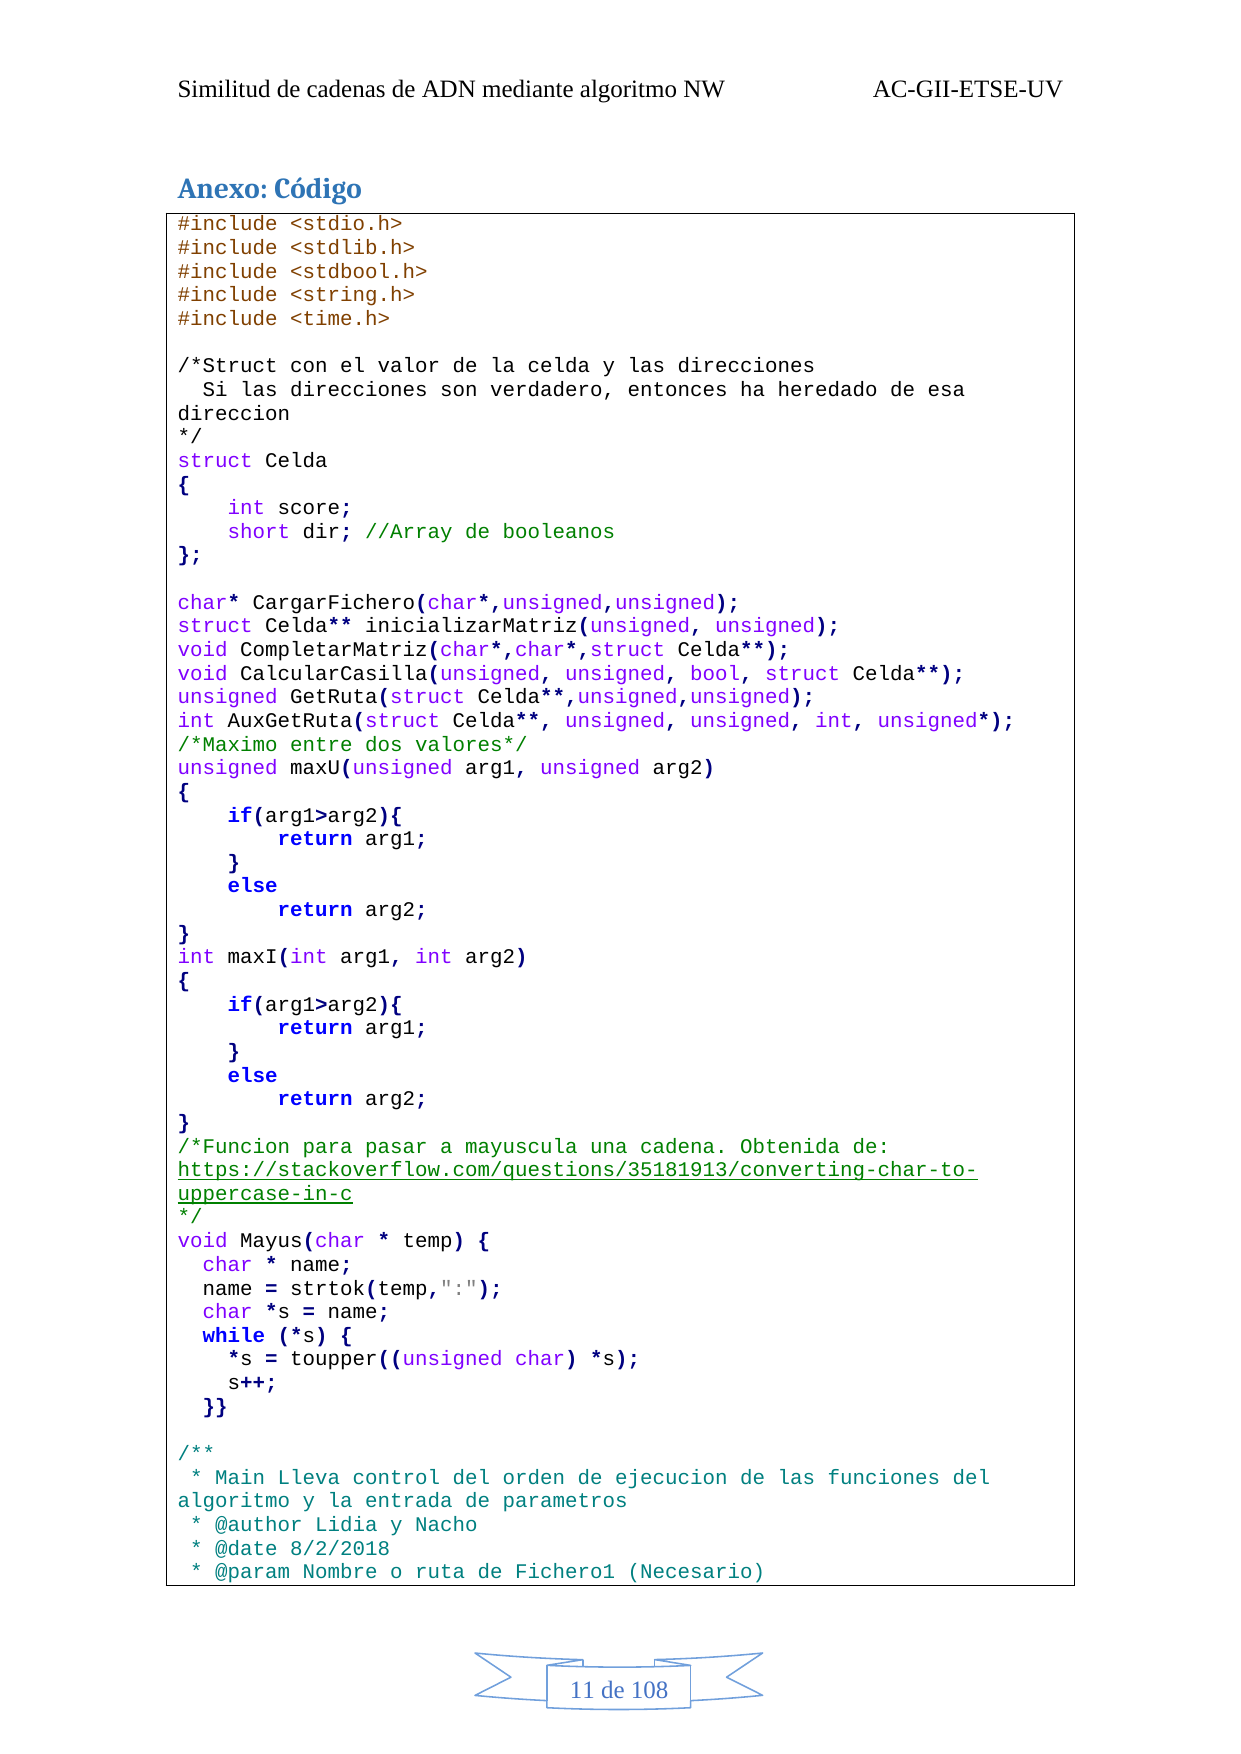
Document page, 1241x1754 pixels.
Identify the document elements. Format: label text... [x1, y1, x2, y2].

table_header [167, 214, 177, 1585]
subtitle Anexo: Código [177, 173, 1063, 206]
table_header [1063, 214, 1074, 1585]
